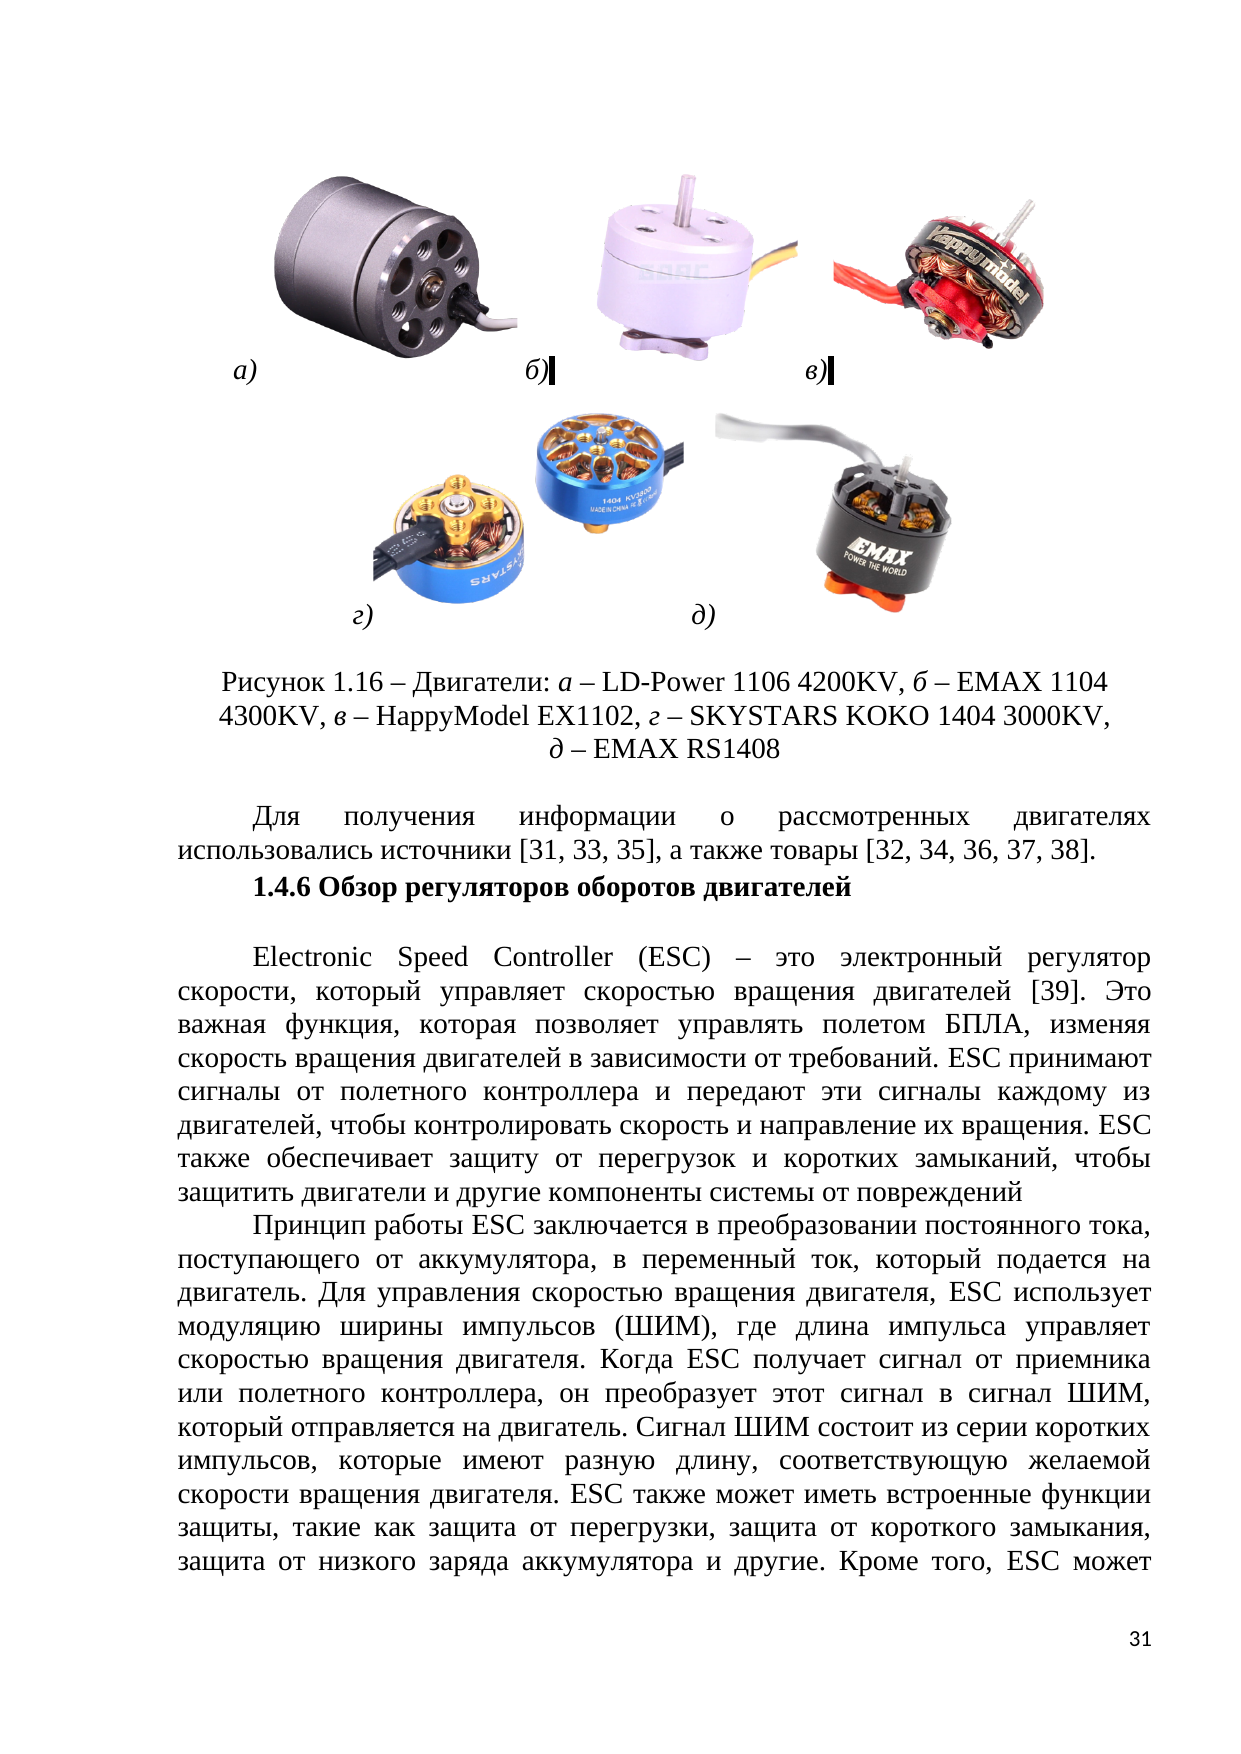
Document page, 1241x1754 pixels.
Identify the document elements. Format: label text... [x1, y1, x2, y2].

text Рисунок 1.16 – Двигатели: а – LD-Power 1106 4200KV, б – EMAX 1104 4300KV, в – HappyModel EX1102, г – SKYSTARS KOKO 1404 3000KV, [177, 664, 1152, 731]
text Electronic Speed Controller (ESC) – это электронный регулятор скорости, который управляет скоростью вращения двигателей [39]. Это важная функция, которая позволяет управлять полетом БПЛА, изменяя скорость вращения двигателей в зависимости от требований. ESC принимают сигналы от полетного контроллера и передают эти сигналы каждому из двигателей, чтобы контролировать скорость и направление их вращения. ESC также обеспечивает защиту от перегрузок и коротких замыканий, чтобы защитить двигатели и другие компоненты системы от повреждений [177, 939, 1152, 1207]
picture [715, 385, 977, 625]
picture [833, 153, 1096, 380]
picture [257, 154, 518, 380]
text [177, 1207, 1152, 1576]
picture [555, 151, 798, 380]
picture [373, 385, 684, 625]
text Для получения информации о рассмотренных двигателях использовались источники [31, 33, 35], а также товары [32, 34, 36, 37, 38]. [177, 798, 1152, 865]
subtitle 1.4.6 Обзор регуляторов оборотов двигателей [177, 869, 1152, 903]
text д – EMAX RS1408 [177, 731, 1152, 765]
